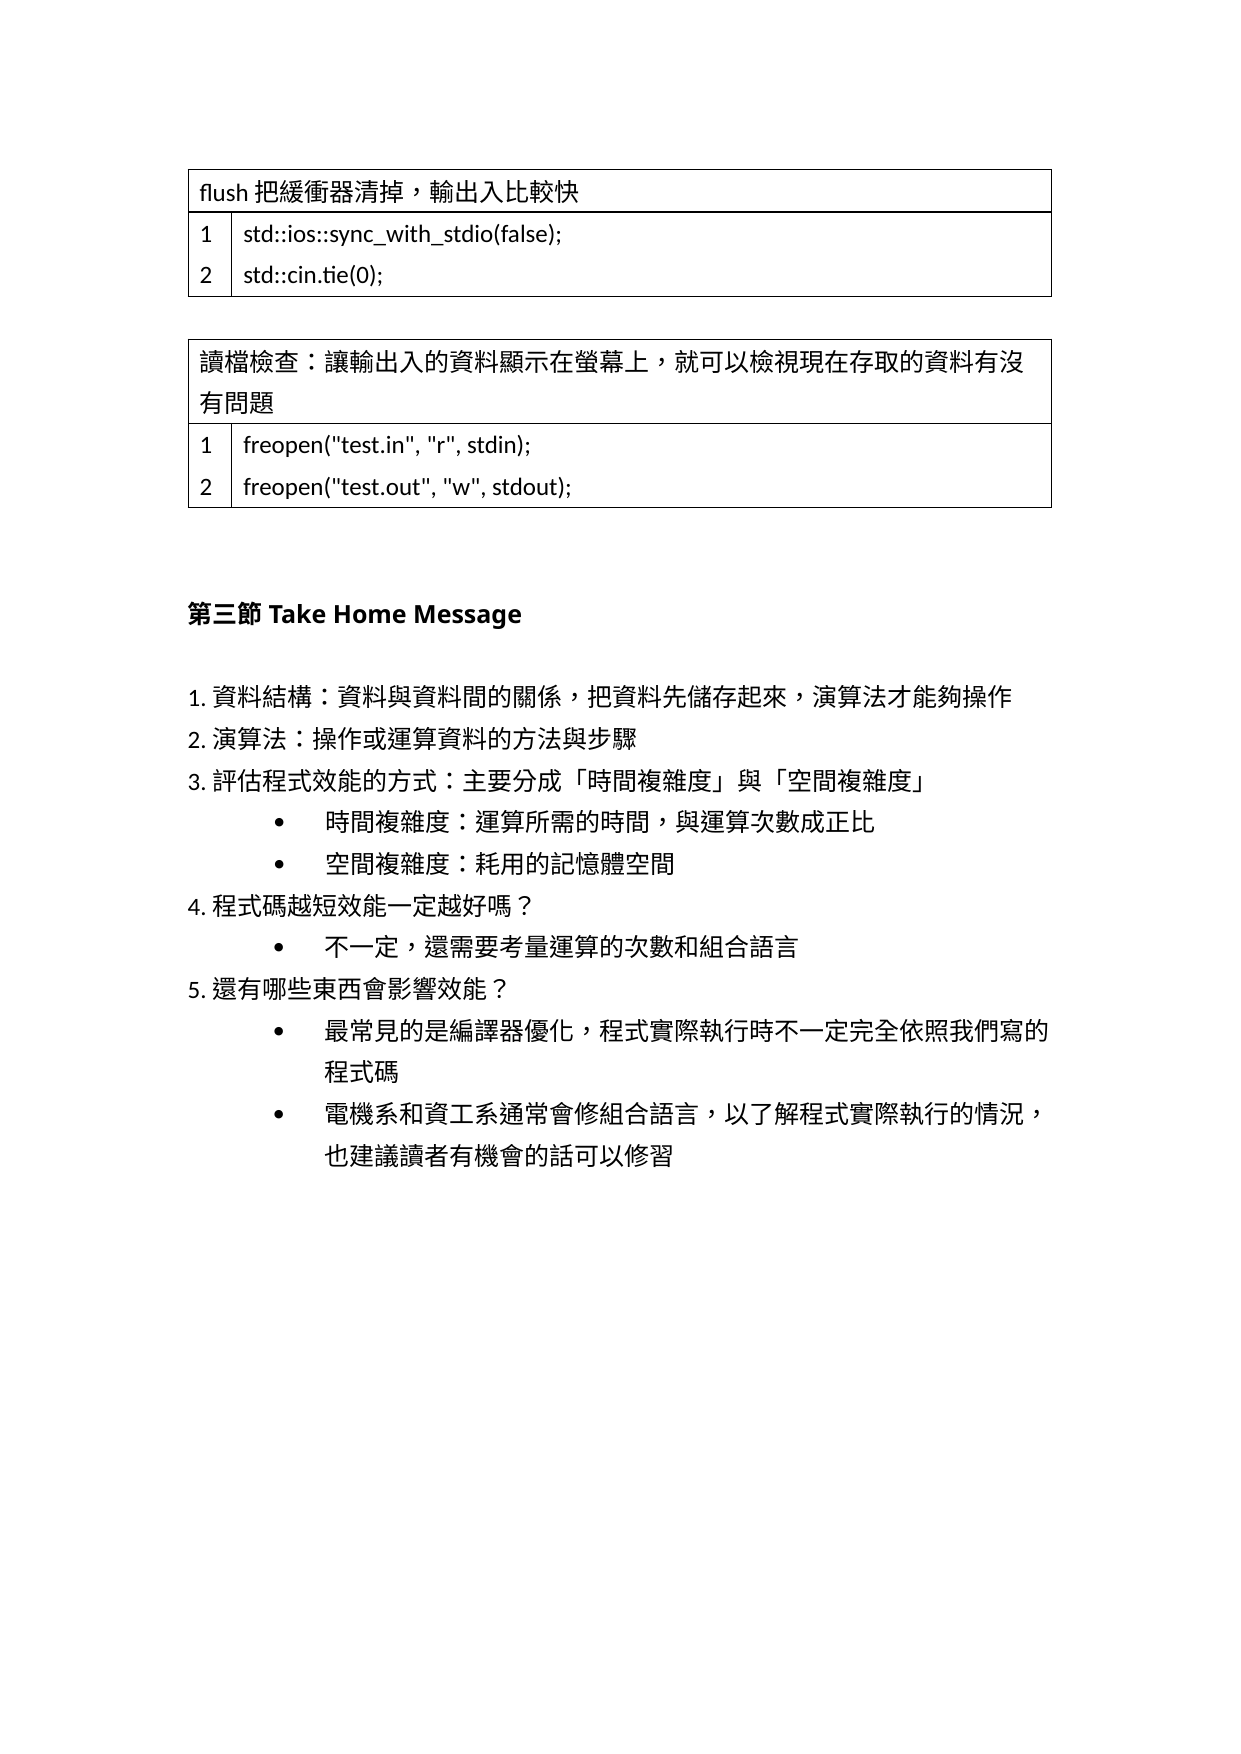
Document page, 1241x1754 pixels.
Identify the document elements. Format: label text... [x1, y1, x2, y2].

list 電機系和資工系通常會修組合語言，以了解程式實際執行的情況，也建議讀者有機會的話可以修習 [274, 1092, 1053, 1175]
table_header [189, 170, 1051, 211]
text 3. 評估程式效能的方式：主要分成「時間複雜度」與「空間複雜度」 [187, 758, 1053, 800]
list 空間複雜度：耗用的記憶體空間 [275, 842, 1053, 883]
subtitle 第三節 Take Home Message [187, 592, 1053, 633]
table_header 讀檔檢查：讓輸出入的資料顯示在螢幕上，就可以檢視現在存取的資料有沒有問題 [189, 340, 1051, 423]
text 5. 還有哪些東西會影響效能？ [187, 967, 1053, 1008]
table_cell std::ios::sync_with_stdio(false); std::cin.tie(0); [232, 213, 1051, 296]
text 1. 資料結構：資料與資料間的關係，把資料先儲存起來，演算法才能夠操作 [187, 675, 1053, 717]
list 時間複雜度：運算所需的時間，與運算次數成正比 [275, 800, 1053, 842]
table_cell 1 2 [189, 213, 231, 296]
list 最常見的是編譯器優化，程式實際執行時不一定完全依照我們寫的程式碼 [274, 1008, 1053, 1092]
list 不一定，還需要考量運算的次數和組合語言 [274, 925, 1053, 967]
table_cell freopen("test.in", "r", stdin); freopen("test.out", "w", stdout); [232, 424, 1051, 507]
text 4. 程式碼越短效能一定越好嗎？ [187, 883, 1053, 925]
table_cell 1 2 [189, 424, 231, 507]
text 2. 演算法：操作或運算資料的方法與步驟 [187, 717, 1053, 758]
